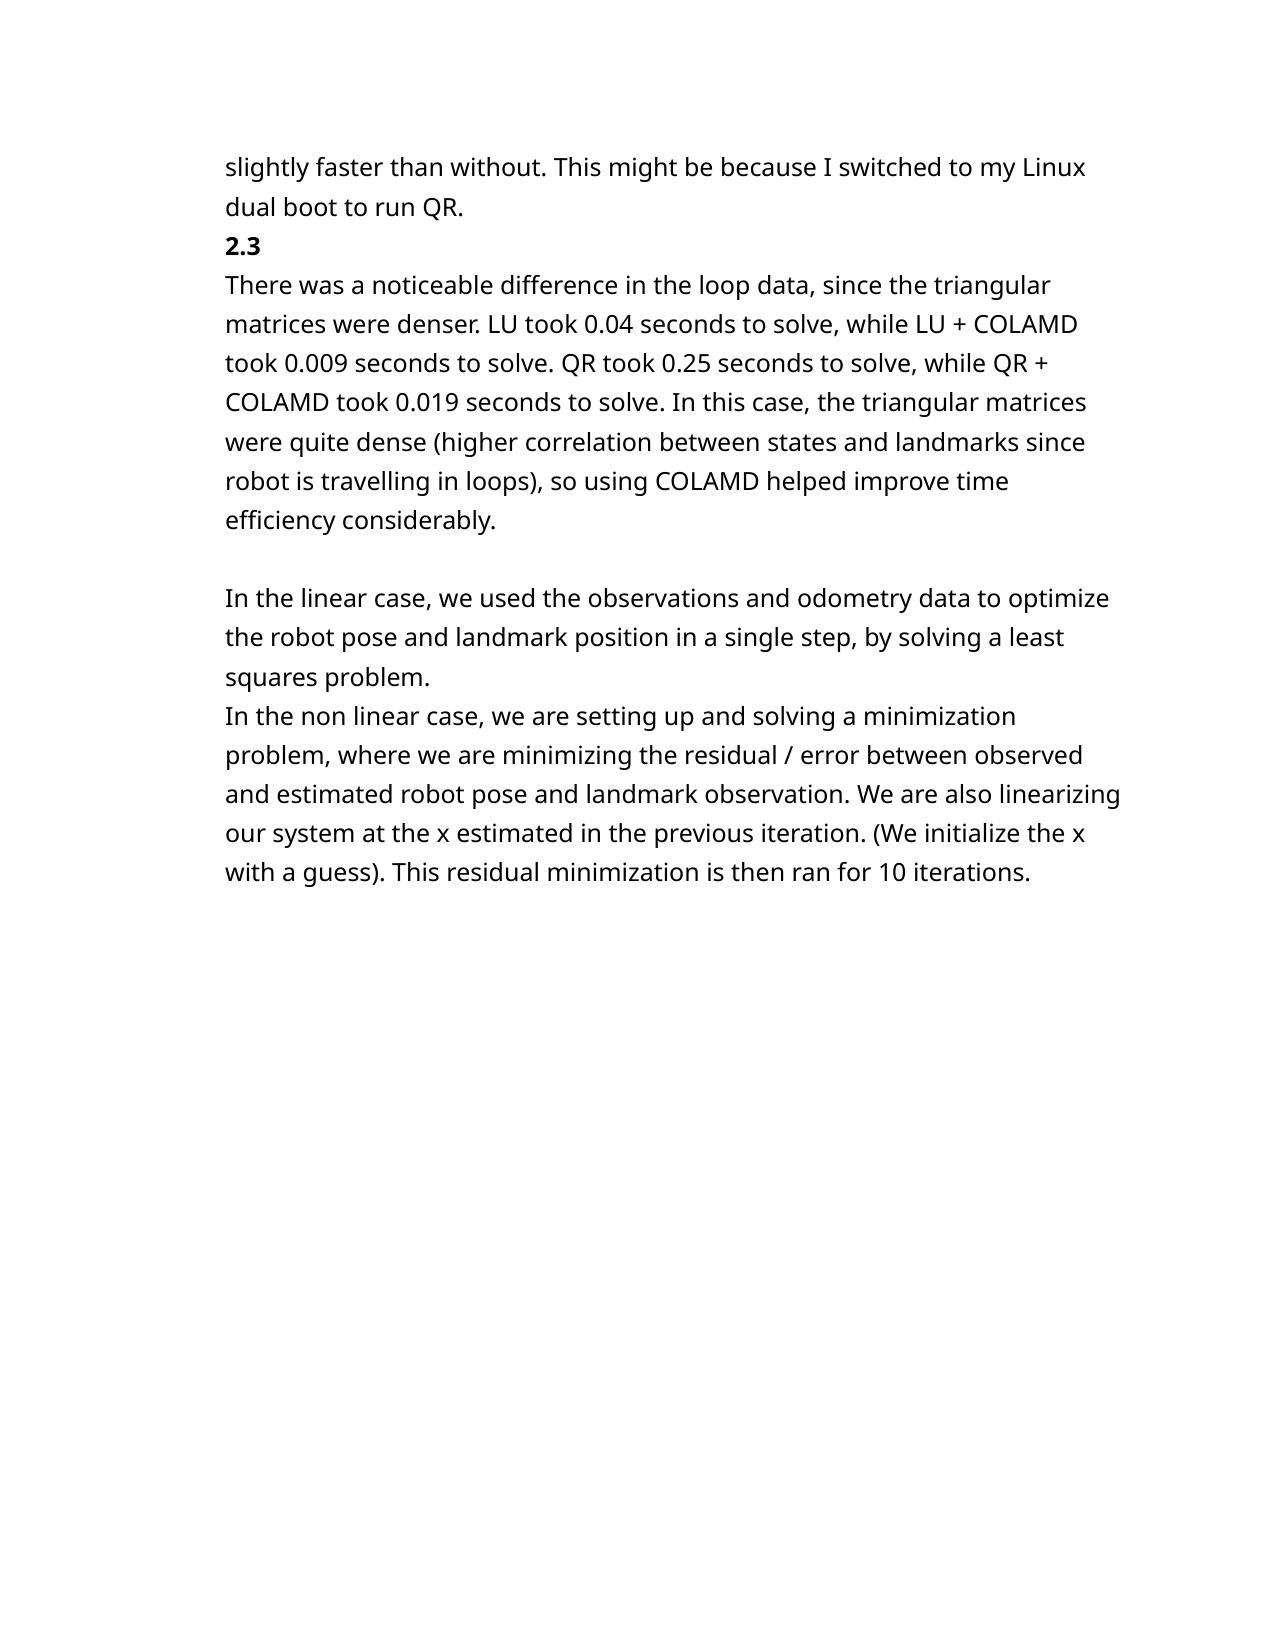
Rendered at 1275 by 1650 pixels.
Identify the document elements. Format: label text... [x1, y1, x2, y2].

list In the linear case, we used the observations and odometry data to optimize the robot pose and landmark position in a single step, by solving a least squares problem. [225, 581, 1125, 693]
list In the non linear case, we are setting up and solving a minimization problem, where we are minimizing the residual / error between observed and estimated robot pose and landmark observation. We are also linearizing our system at the x estimated in the previous iteration. (We initialize the x with a guess). This residual minimization is then ran for 10 iterations. [225, 698, 1125, 889]
list 2.3 [225, 228, 1125, 262]
list There was a noticeable difference in the loop data, since the triangular matrices were denser. LU took 0.04 seconds to solve, while LU + COLAMD took 0.009 seconds to solve. QR took 0.25 seconds to solve, while QR + COLAMD took 0.019 seconds to solve. In this case, the triangular matrices were quite dense (higher correlation between states and landmarks since robot is travelling in loops), so using COLAMD helped improve time efficiency considerably. [225, 267, 1125, 537]
